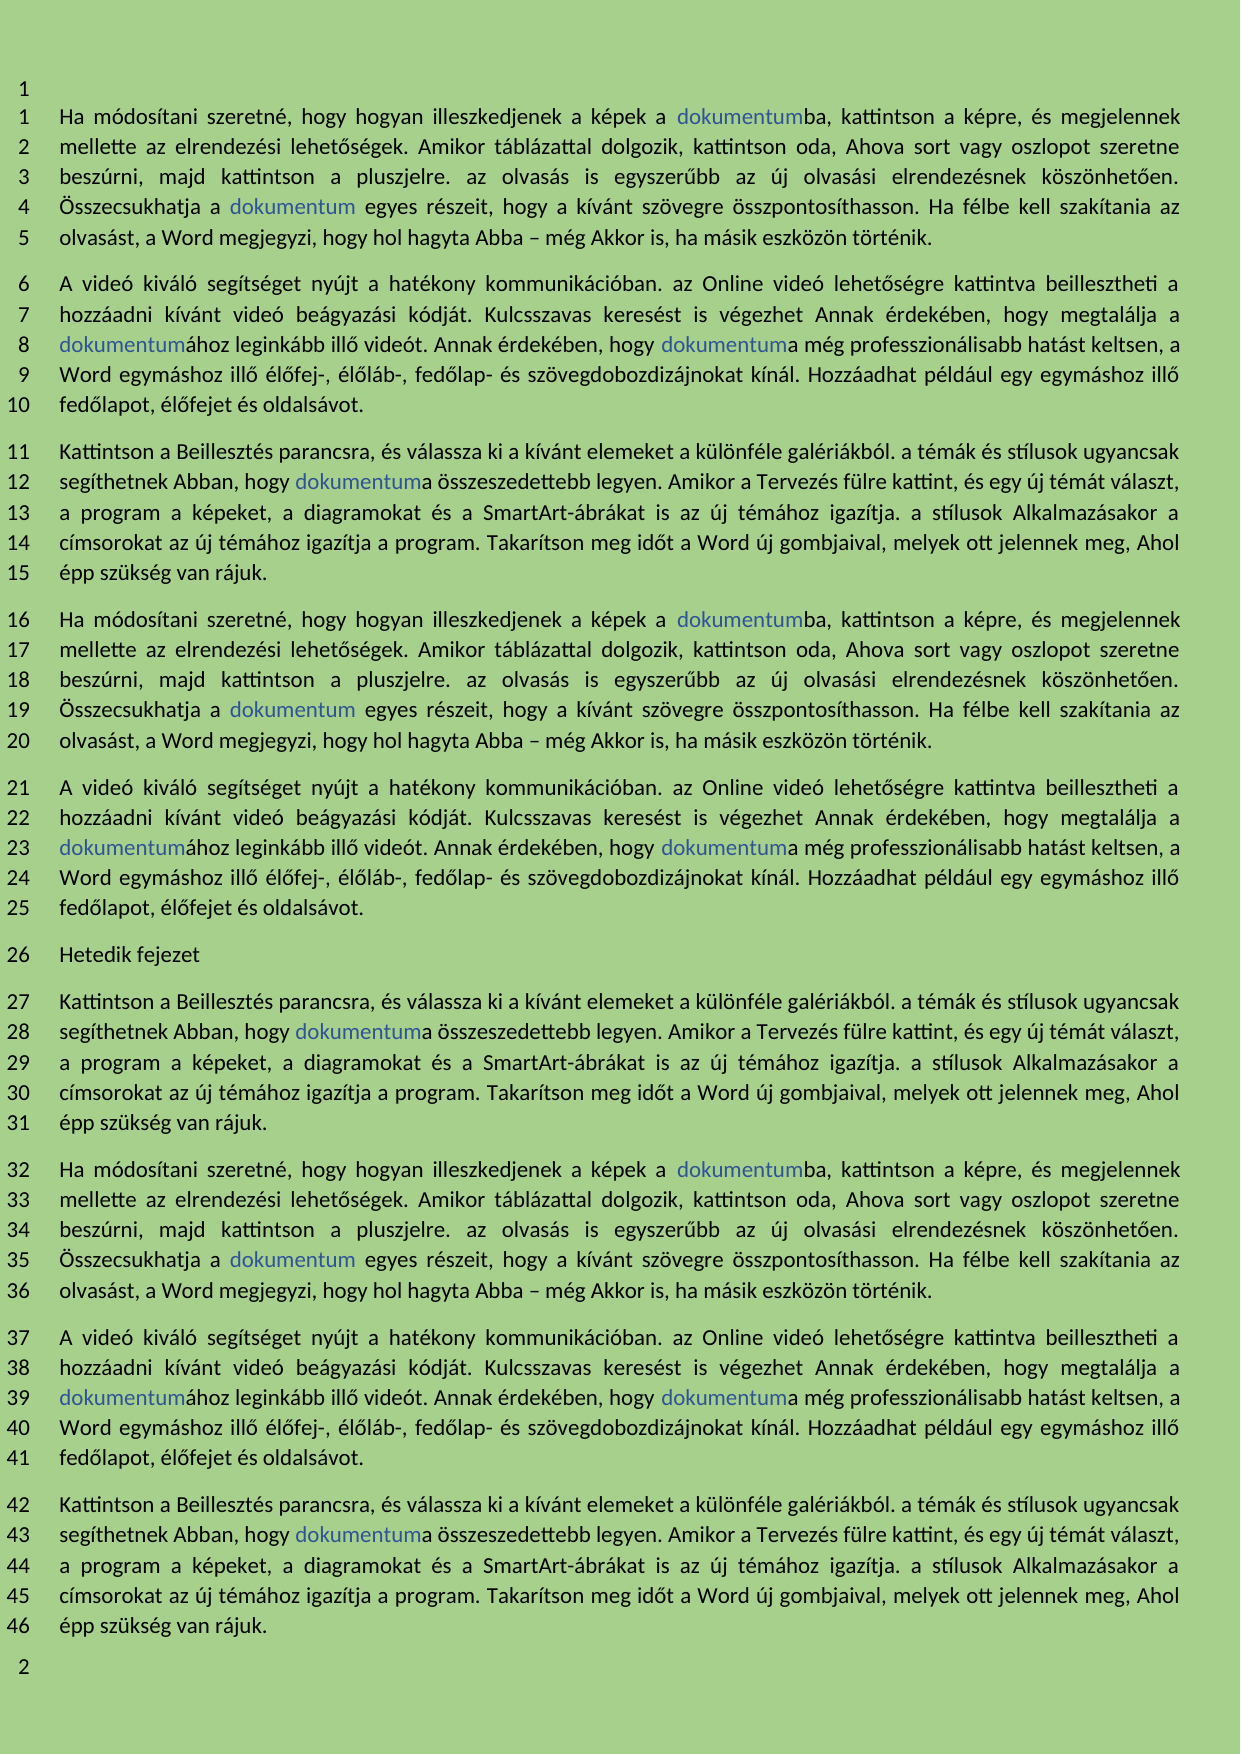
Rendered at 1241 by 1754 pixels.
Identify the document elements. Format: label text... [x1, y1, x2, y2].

text Hetedik fejezet [59, 940, 1181, 968]
